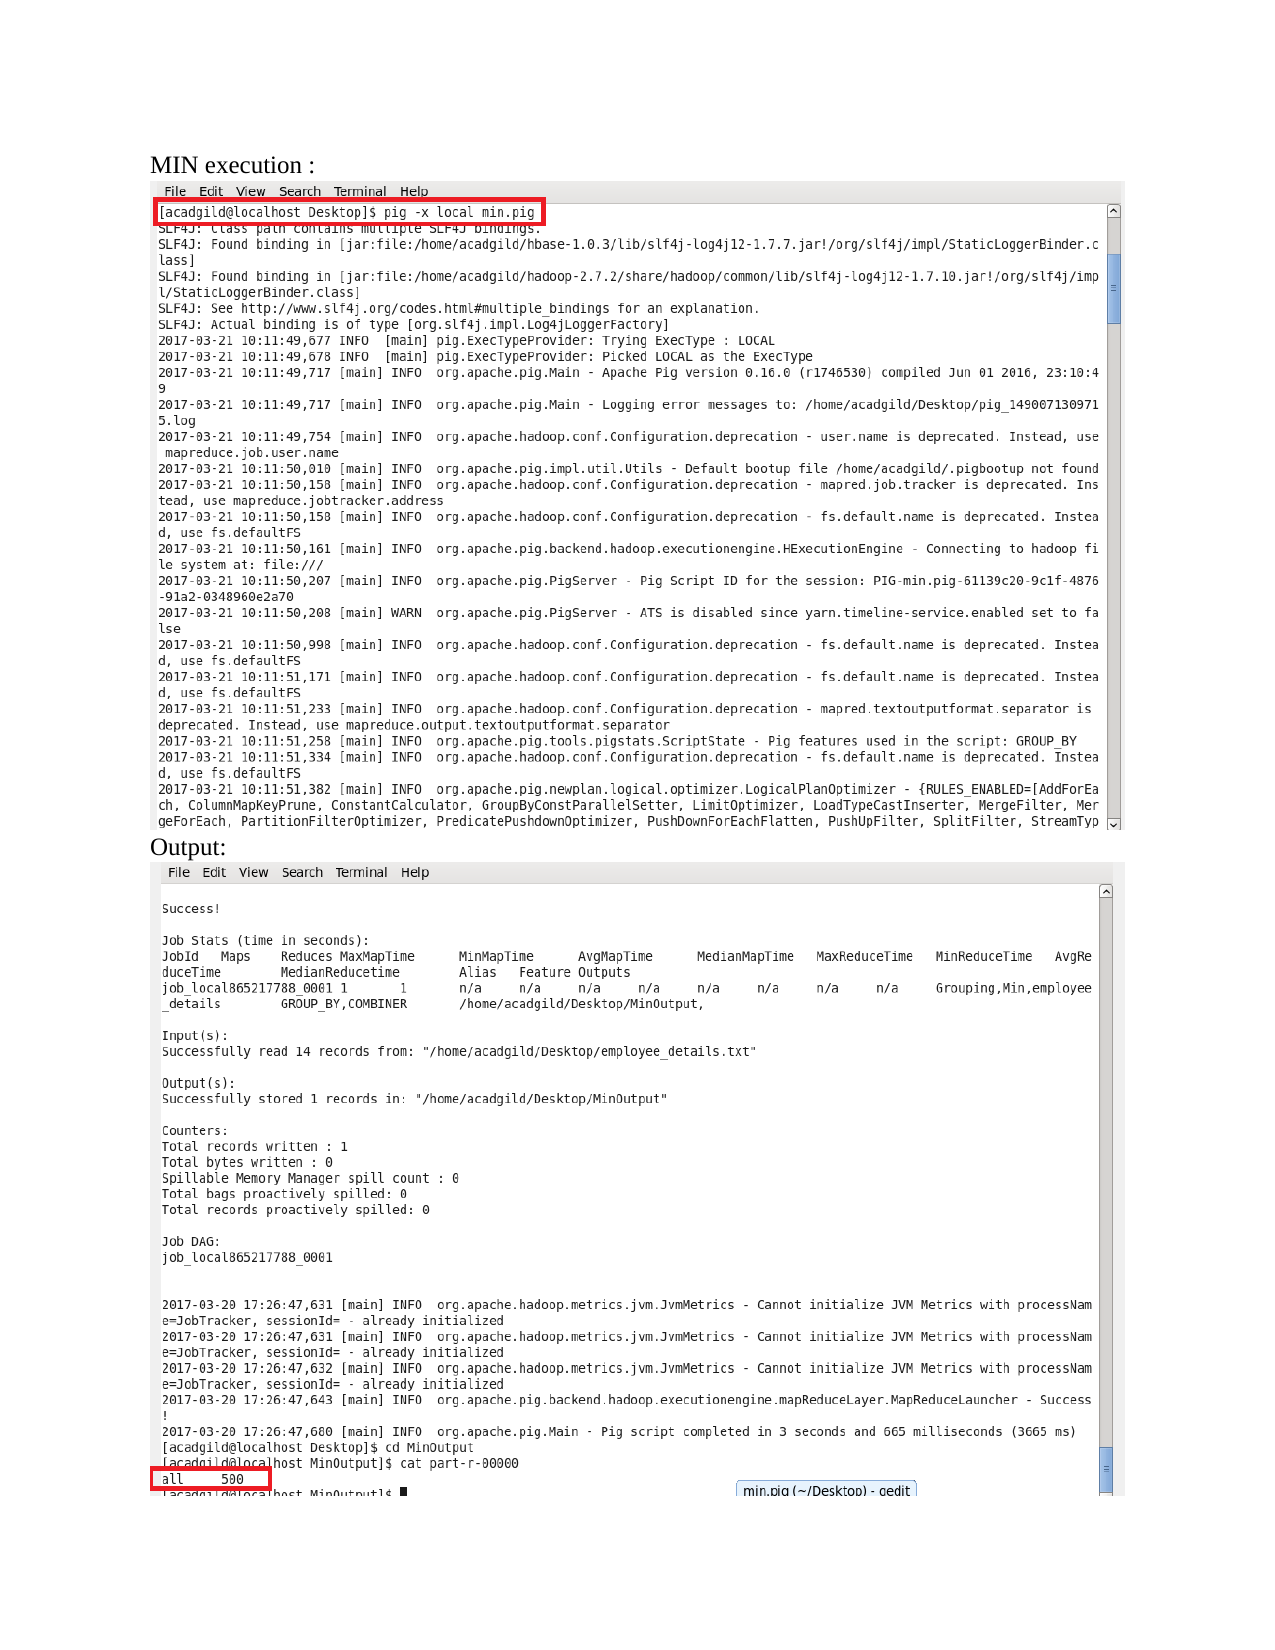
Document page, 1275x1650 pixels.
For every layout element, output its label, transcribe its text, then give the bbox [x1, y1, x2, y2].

picture [150, 862, 1125, 1496]
text MIN execution :Output: [150, 150, 1125, 181]
text MIN execution :Output: [150, 830, 1125, 862]
picture [150, 181, 1125, 830]
